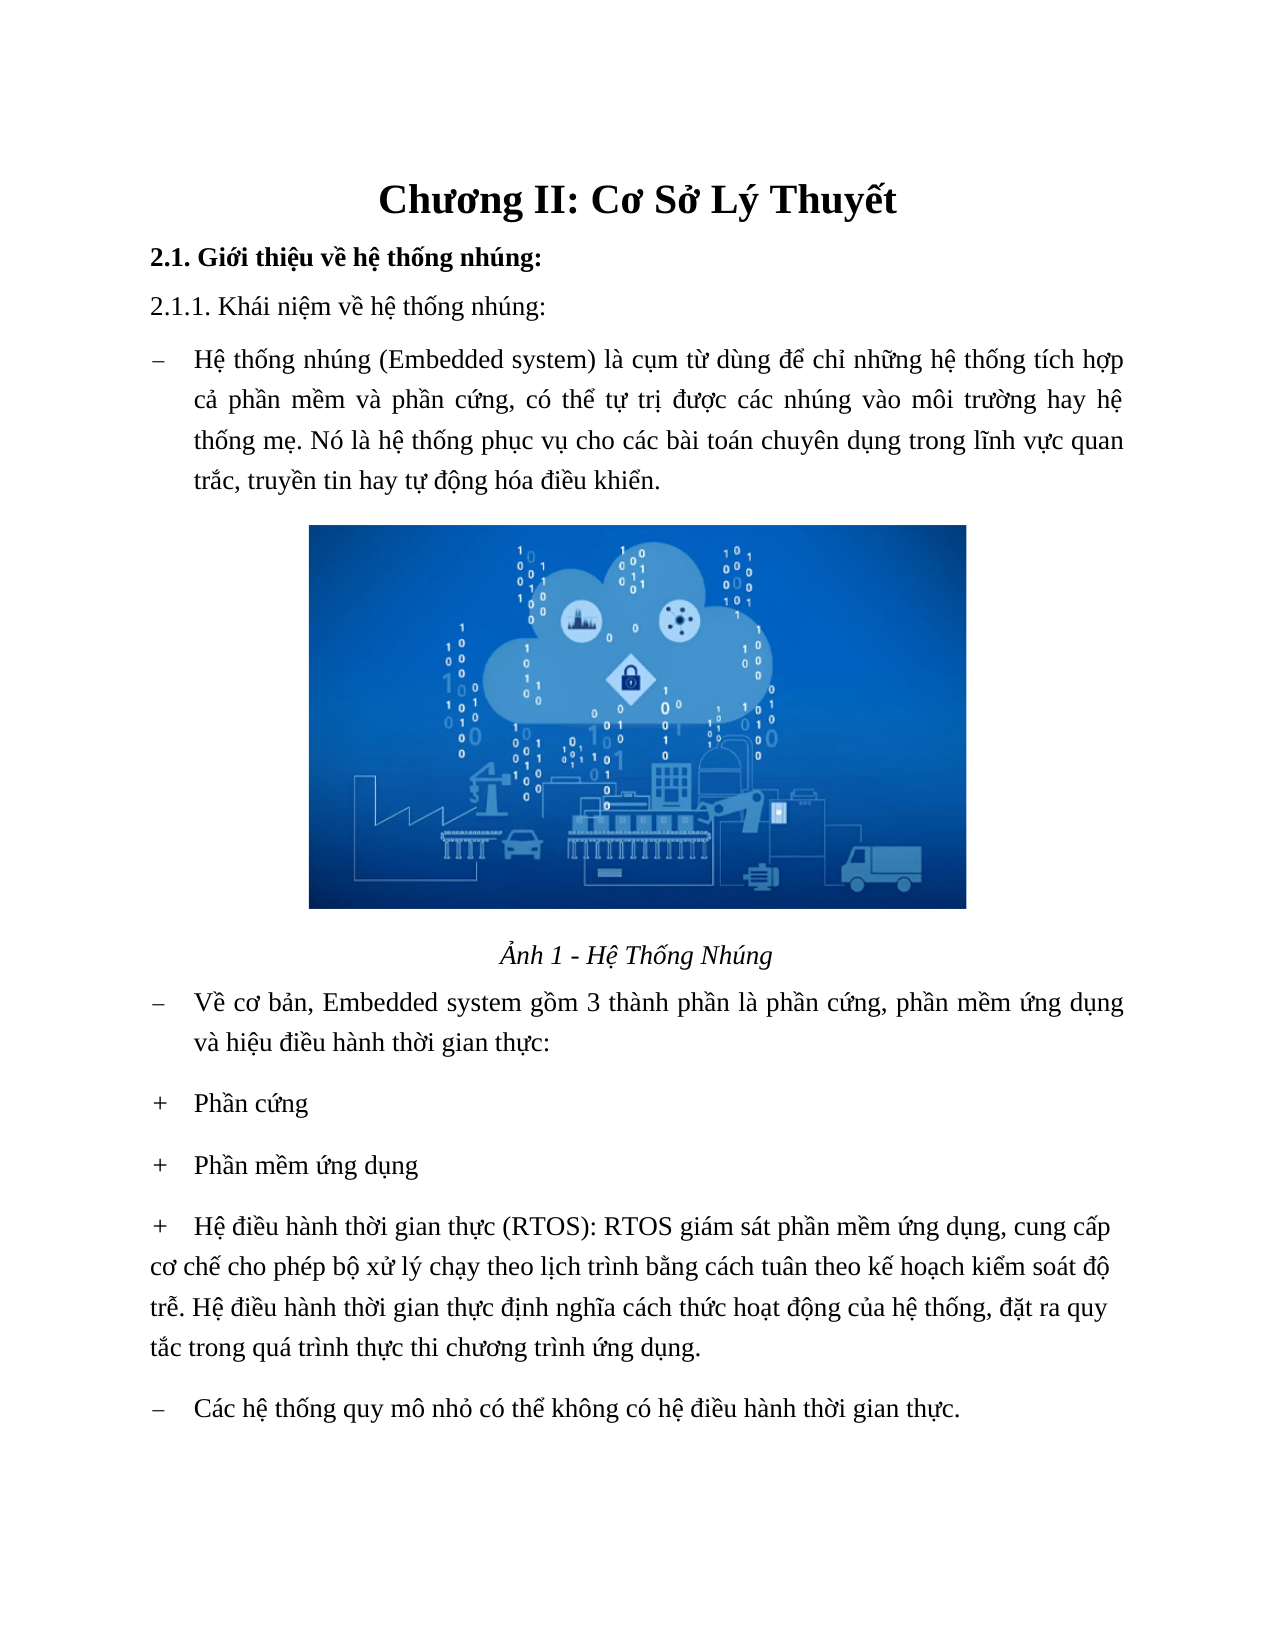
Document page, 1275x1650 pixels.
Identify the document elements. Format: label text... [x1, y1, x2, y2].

picture [308, 525, 967, 909]
list Ảnh 1 - Hệ Thống Nhúng [150, 939, 1125, 970]
list Hệ điều hành thời gian thực (RTOS): RTOS giám sát phần mềm ứng dụng, cung cấp cơ chế cho phép bộ xử lý chạy theo lịch trình bằng cách tuân theo kế hoạch kiểm soát độ trễ. Hệ điều hành thời gian thực định nghĩa cách thức hoạt động của hệ thống, đặt ra quy tắc trong quá trình thực thi chương trình ứng dụng. [150, 1210, 1125, 1362]
list Các hệ thống quy mô nhỏ có thể không có hệ điều hành thời gian thực. [150, 1392, 1125, 1424]
list Phần cứng [150, 1087, 1125, 1119]
subtitle Chương II: Cơ Sở Lý Thuyết [150, 175, 1125, 223]
subtitle 2.1. Giới thiệu về hệ thống nhúng: [150, 241, 1125, 273]
subtitle 2.1.1. Khái niệm về hệ thống nhúng: [150, 290, 1125, 321]
list Phần mềm ứng dụng [150, 1149, 1125, 1180]
list Hệ thống nhúng (Embedded system) là cụm từ dùng để chỉ những hệ thống tích hợp cả phần mềm và phần cứng, có thể tự trị được các nhúng vào môi trường hay hệ thống mẹ. Nó là hệ thống phục vụ cho các bài toán chuyên dụng trong lĩnh vực quan trắc, truyền tin hay tự động hóa điều khiển. [150, 343, 1125, 496]
list Về cơ bản, Embedded system gồm 3 thành phần là phần cứng, phần mềm ứng dụng và hiệu điều hành thời gian thực: [150, 986, 1125, 1057]
